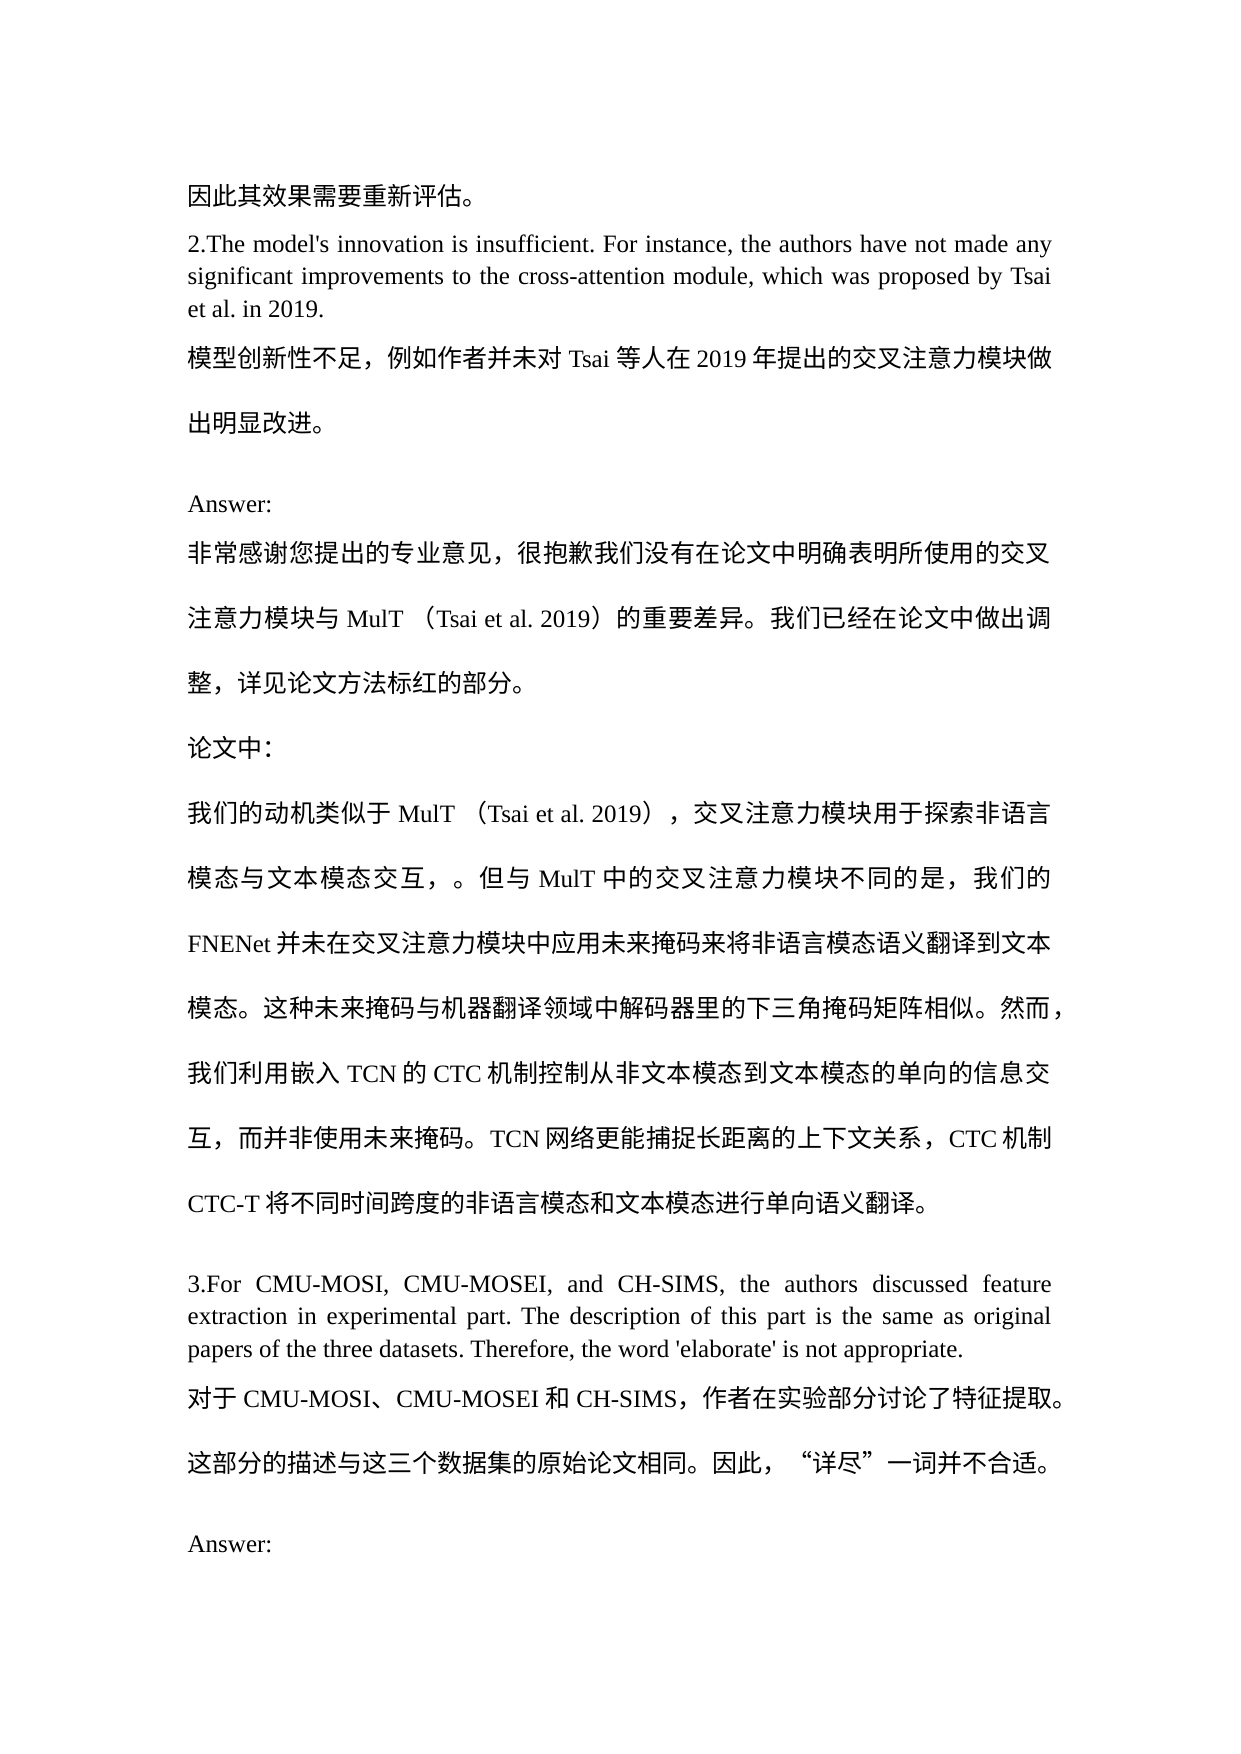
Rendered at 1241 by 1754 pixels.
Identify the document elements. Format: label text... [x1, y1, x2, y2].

text 3.For CMU-MOSI, CMU-MOSEI, and CH-SIMS, the authors discussed feature extraction in experimental part. The description of this part is the same as original papers of the three datasets. Therefore, the word 'elaborate' is not appropriate. [187, 1267, 1053, 1364]
text 非常感谢您提出的专业意见，很抱歉我们没有在论文中明确表明所使用的交叉注意力模块与MulT （Tsai et al. 2019）的重要差异。我们已经在论文中做出调整，详见论文方法标红的部分。 [187, 519, 1053, 714]
text Answer: [187, 1527, 1053, 1559]
text Answer: [187, 487, 1053, 519]
text 2.The model's innovation is insufficient. For instance, the authors have not made any significant improvements to the cross-attention module, which was proposed by Tsai et al. in 2019. [187, 227, 1053, 324]
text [187, 162, 1053, 227]
text 论文中： [187, 714, 1053, 779]
text 我们的动机类似于MulT （Tsai et al. 2019），交叉注意力模块用于探索非语言模态与文本模态交互，。但与MulT中的交叉注意力模块不同的是，我们的FNENet并未在交叉注意力模块中应用未来掩码来将非语言模态语义翻译到文本模态。这种未来掩码与机器翻译领域中解码器里的下三角掩码矩阵相似。然而，我们利用嵌入TCN的CTC机制控制从非文本模态到文本模态的单向的信息交互，而并非使用未来掩码。TCN网络更能捕捉长距离的上下文关系，CTC机制。CTC-T将不同时间跨度的非语言模态和文本模态进行单向语义翻译。 [187, 779, 1053, 1234]
text 对于 CMU-MOSI、CMU-MOSEI 和 CH-SIMS，作者在实验部分讨论了特征提取。这部分的描述与这三个数据集的原始论文相同。因此，“详尽”一词并不合适。 [187, 1364, 1053, 1494]
text 模型创新性不足，例如作者并未对 Tsai 等人在 2019 年提出的交叉注意力模块做出明显改进。 [187, 324, 1053, 454]
